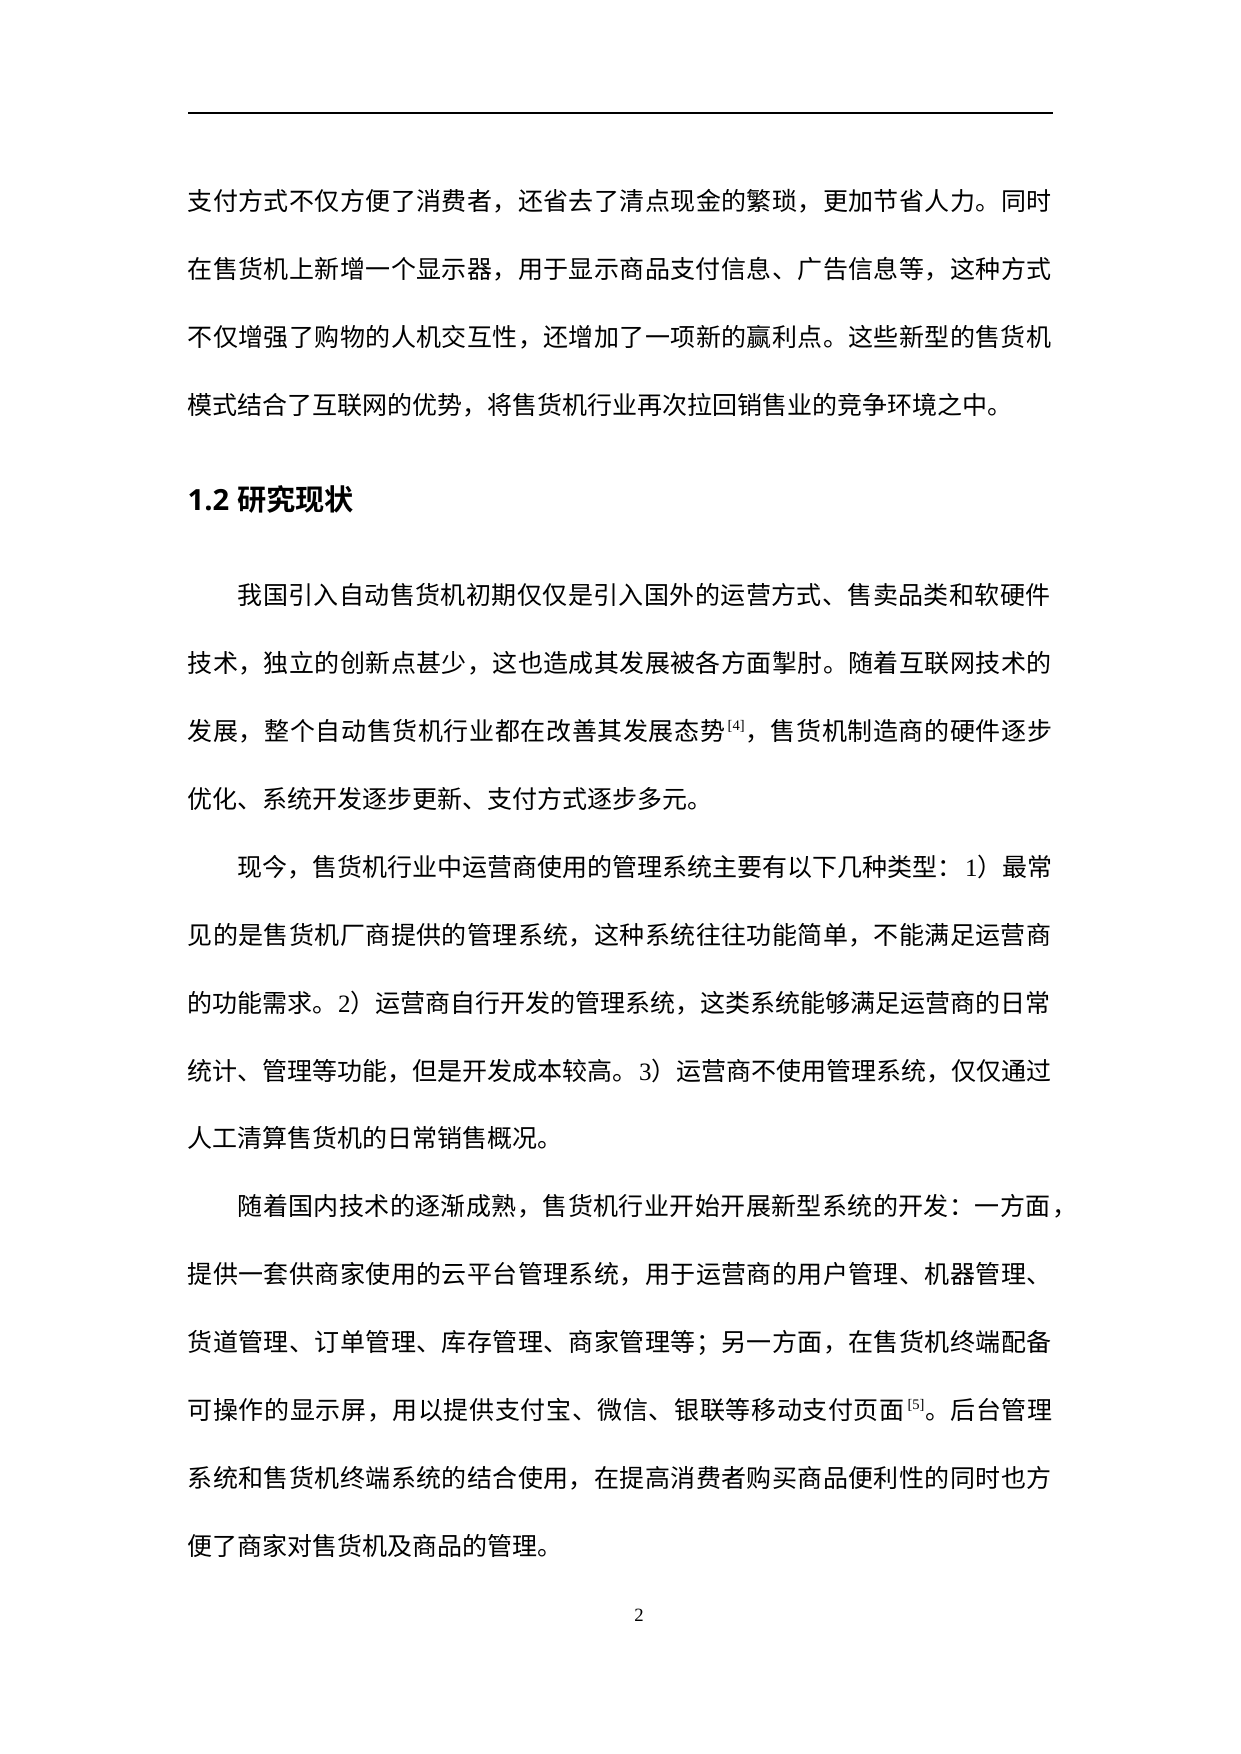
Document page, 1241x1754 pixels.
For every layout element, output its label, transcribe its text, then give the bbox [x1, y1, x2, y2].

text 随着国内技术的逐渐成熟，售货机行业开始开展新型系统的开发：一方面，提供一套供商家使用的云平台管理系统，用于运营商的用户管理、机器管理、货道管理、订单管理、库存管理、商家管理等；另一方面，在售货机终端配备可操作的显示屏，用以提供支付宝、微信、银联等移动支付页面[]。后台管理系统和售货机终端系统的结合使用，在提高消费者购买商品便利性的同时也方便了商家对售货机及商品的管理。 [187, 1171, 1053, 1578]
subtitle 1.2 研究现状 [187, 465, 1053, 533]
text 我国引入自动售货机初期仅仅是引入国外的运营方式、售卖品类和软硬件技术，独立的创新点甚少，这也造成其发展被各方面掣肘。随着互联网技术的发展，整个自动售货机行业都在改善其发展态势[]，售货机制造商的硬件逐步优化、系统开发逐步更新、支付方式逐步多元。 [187, 560, 1053, 831]
text 现今，售货机行业中运营商使用的管理系统主要有以下几种类型：1）最常见的是售货机厂商提供的管理系统，这种系统往往功能简单，不能满足运营商的功能需求。2）运营商自行开发的管理系统，这类系统能够满足运营商的日常统计、管理等功能，但是开发成本较高。3）运营商不使用管理系统，仅仅通过人工清算售货机的日常销售概况。 [187, 831, 1053, 1171]
